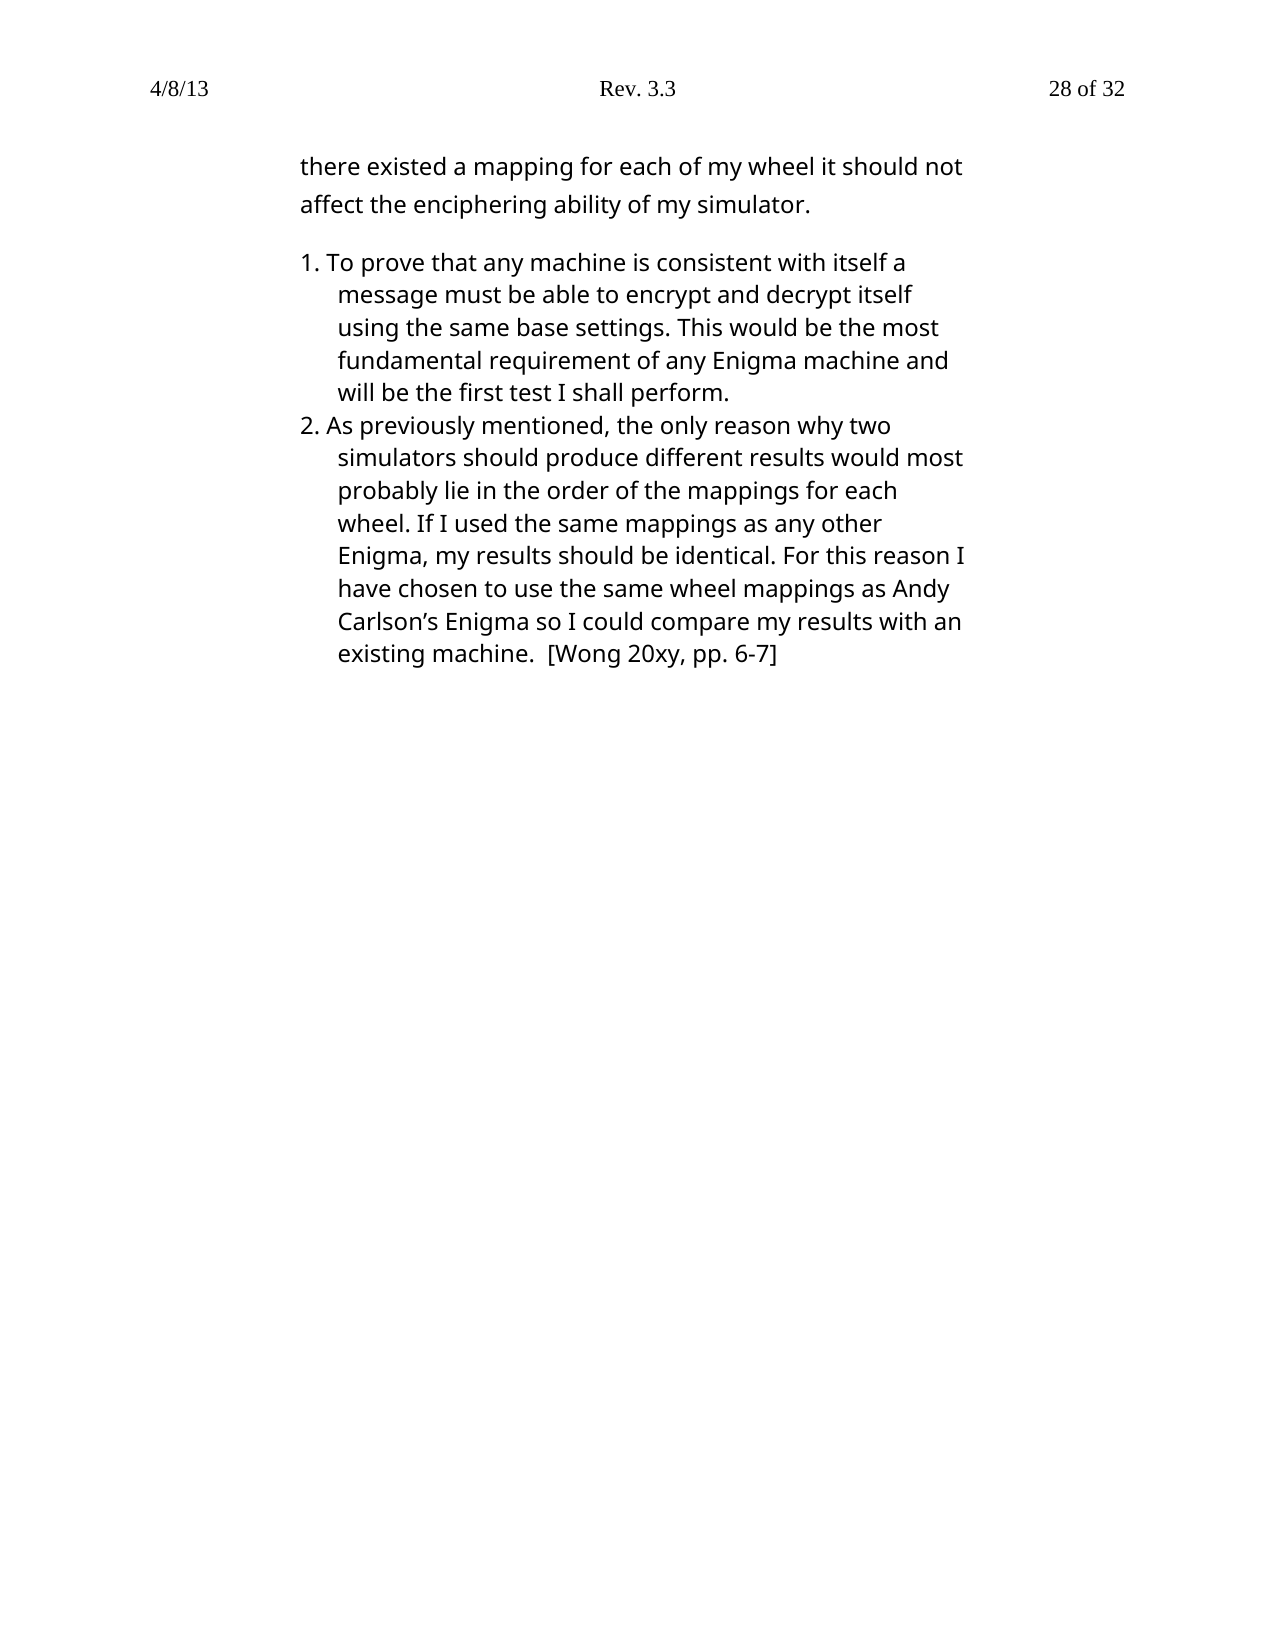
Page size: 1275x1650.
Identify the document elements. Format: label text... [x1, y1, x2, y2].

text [300, 150, 975, 220]
text 2. As previously mentioned, the only reason why two simulators should produce different results would most probably lie in the order of the mappings for each wheel. If I used the same mappings as any other Enigma, my results should be identical. For this reason I have chosen to use the same wheel mappings as Andy Carlson’s Enigma so I could compare my results with an existing machine. [Wong 20xy, pp. 6-7] [300, 409, 975, 669]
text 1. To prove that any machine is consistent with itself a message must be able to encrypt and decrypt itself using the same base settings. This would be the most fundamental requirement of any Enigma machine and will be the first test I shall perform. [300, 246, 975, 409]
